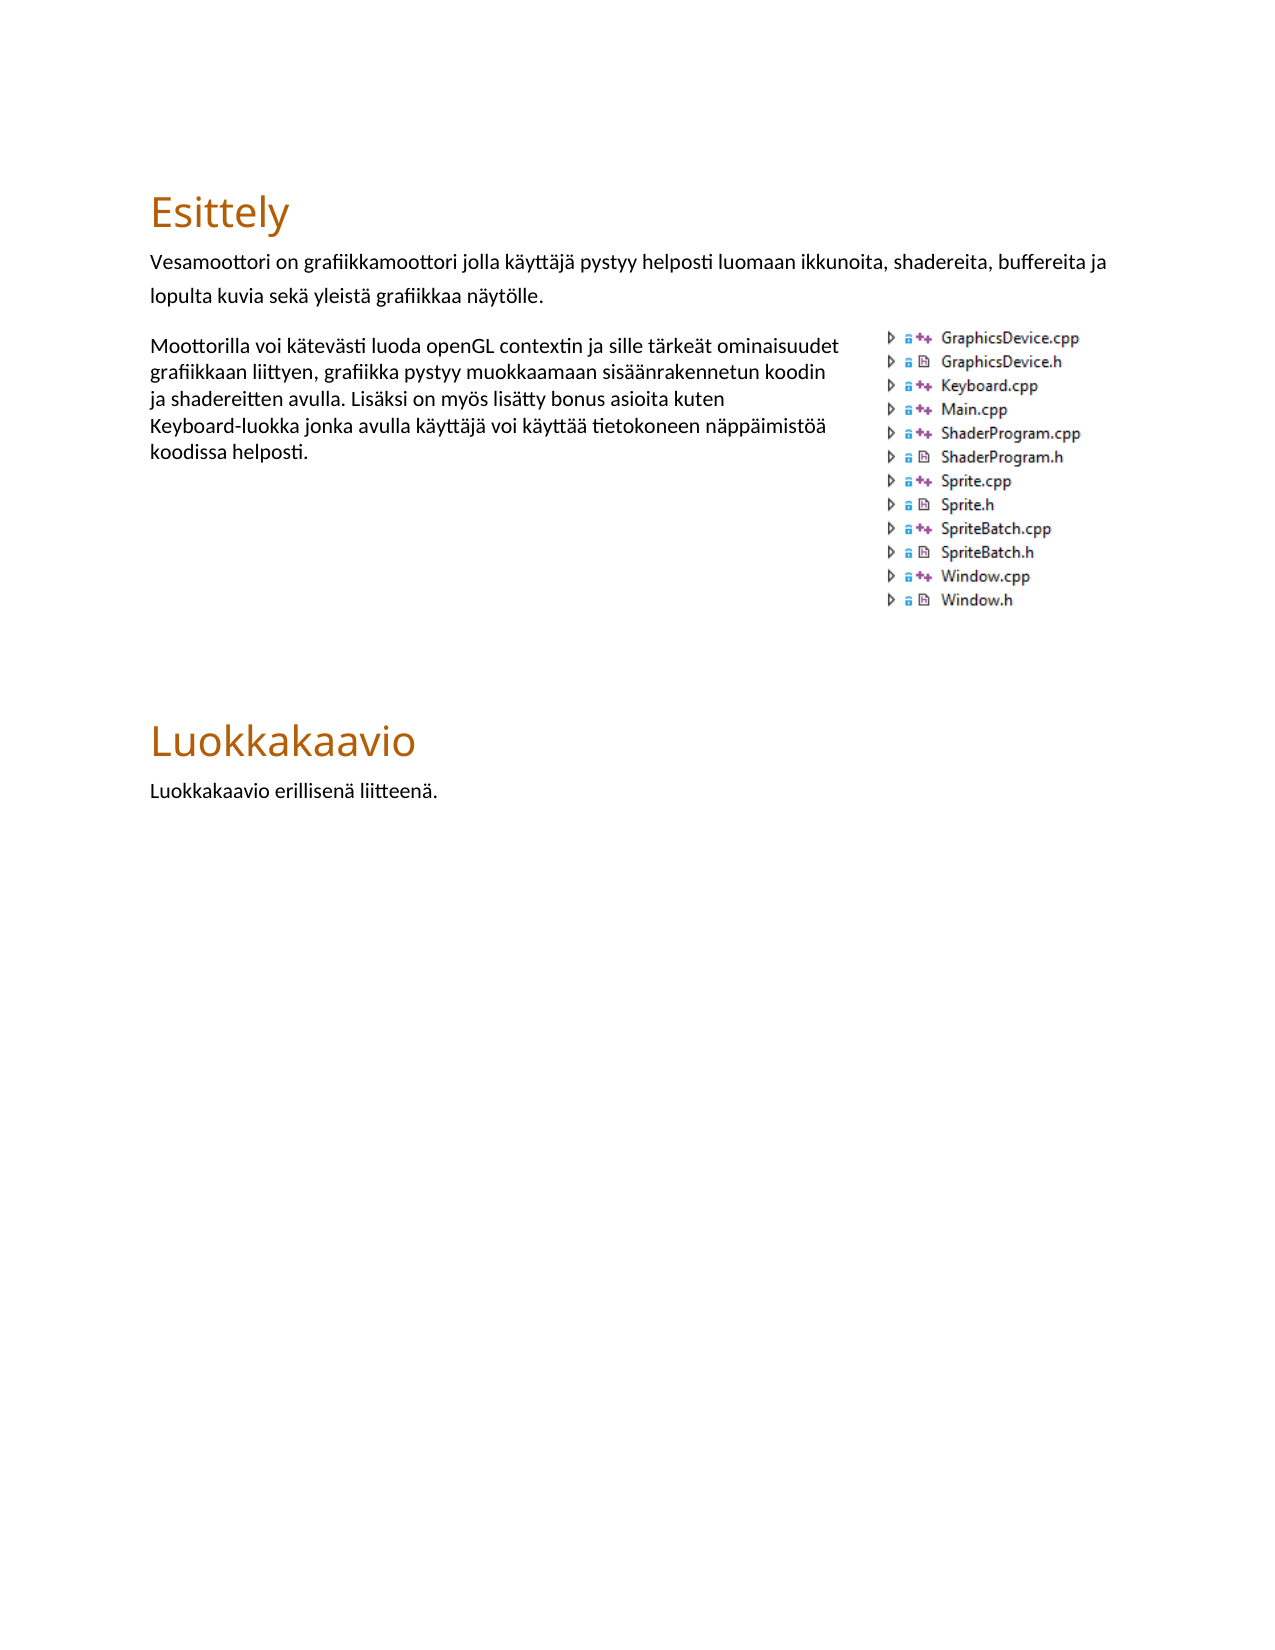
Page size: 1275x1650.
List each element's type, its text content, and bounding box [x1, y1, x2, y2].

text ja shadereitten avulla. Lisäksi on myös lisätty bonus asioita kuten [150, 385, 871, 412]
text Luokkakaavio erillisenä liitteenä. [150, 777, 1125, 803]
picture [871, 330, 1125, 611]
text Keyboard-luokka jonka avulla käyttäjä voi käyttää tietokoneen näppäimistöä [150, 412, 871, 438]
subtitle Luokkakaavio [150, 712, 1125, 768]
text Moottorilla voi kätevästi luoda openGL contextin ja sille tärkeät ominaisuudet [150, 332, 871, 358]
text Vesamoottori on grafiikkamoottori jolla käyttäjä pystyy helposti luomaan ikkunoita, shadereita, buffereita ja lopulta kuvia sekä yleistä grafiikkaa näytölle. [150, 248, 1125, 308]
text grafiikkaan liittyen, grafiikka pystyy muokkaamaan sisäänrakennetun koodin [150, 358, 871, 385]
subtitle Esittely [150, 183, 1125, 240]
text koodissa helposti. [150, 438, 871, 465]
